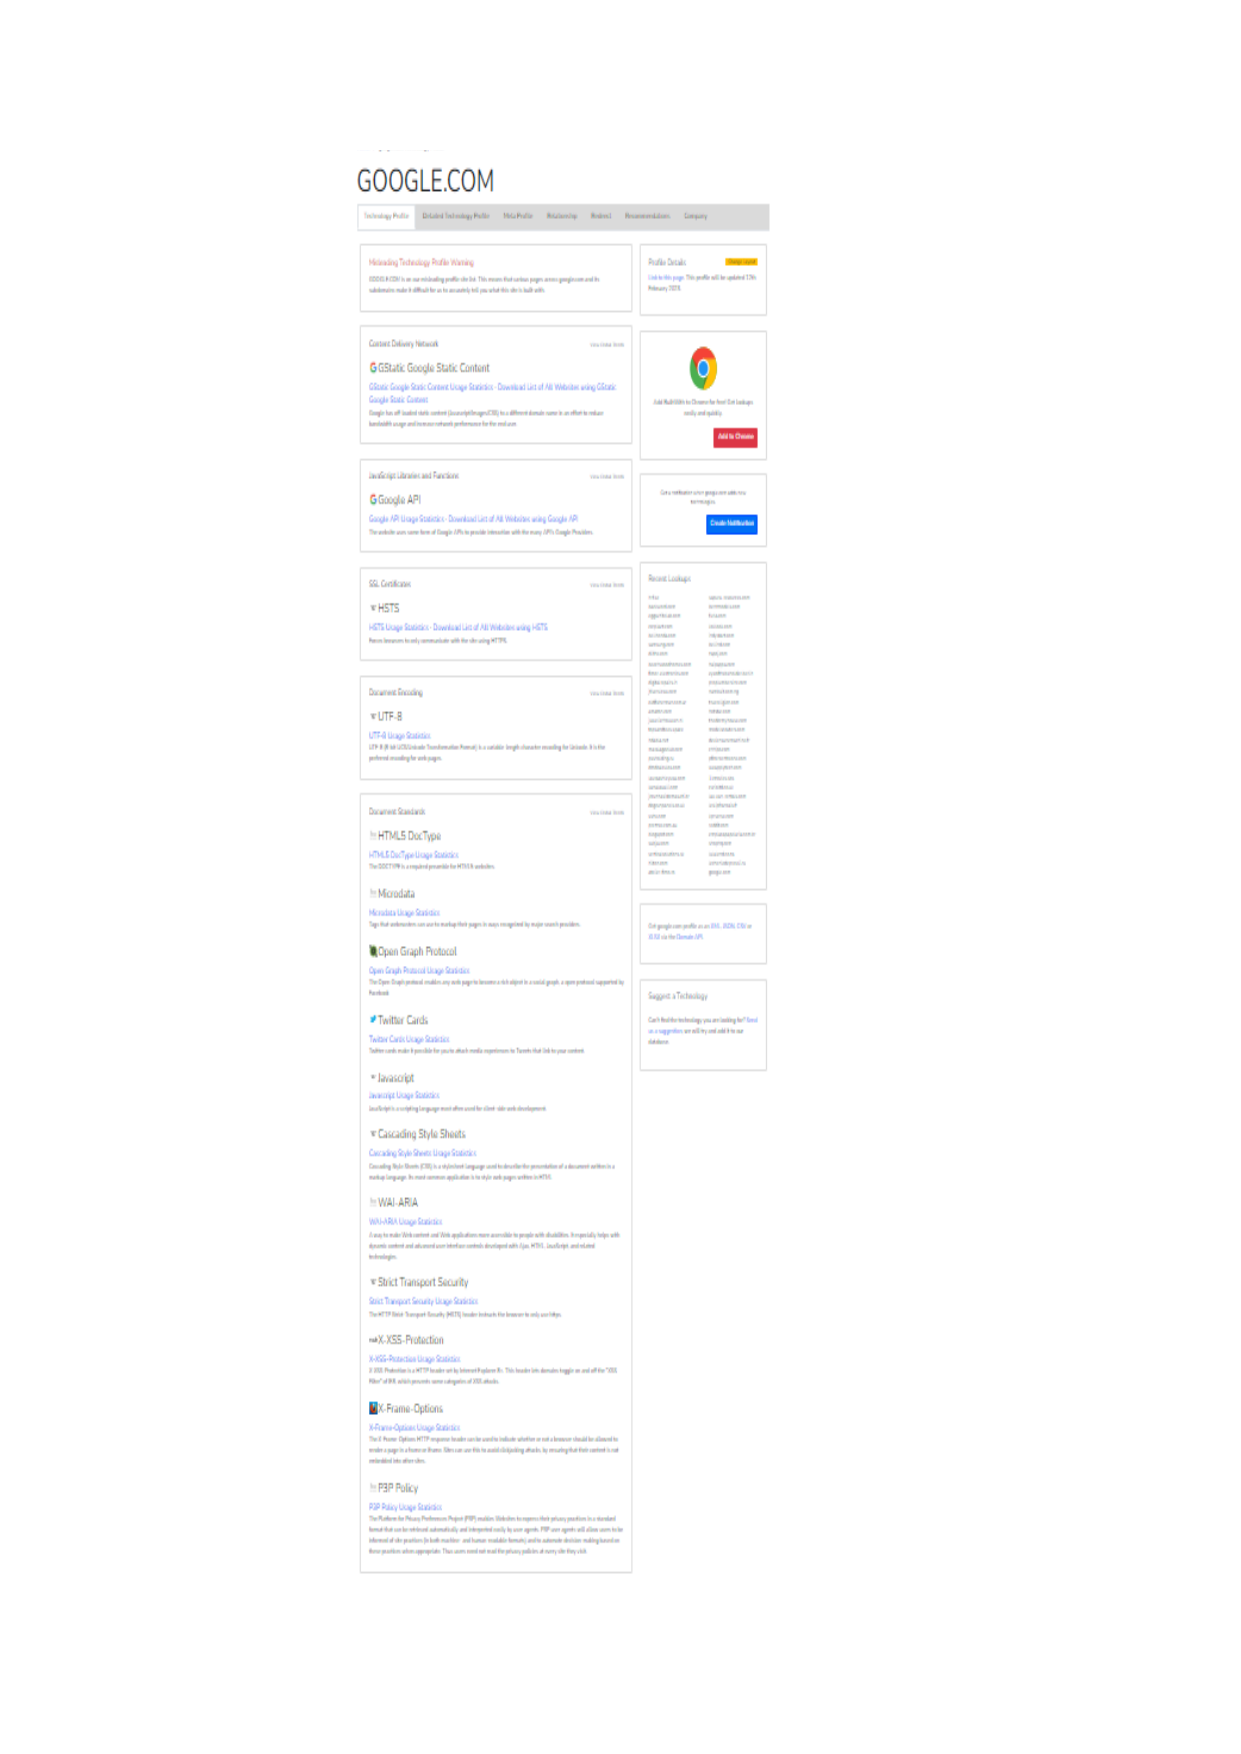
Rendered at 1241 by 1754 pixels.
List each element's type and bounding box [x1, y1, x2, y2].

picture [150, 150, 1100, 1578]
